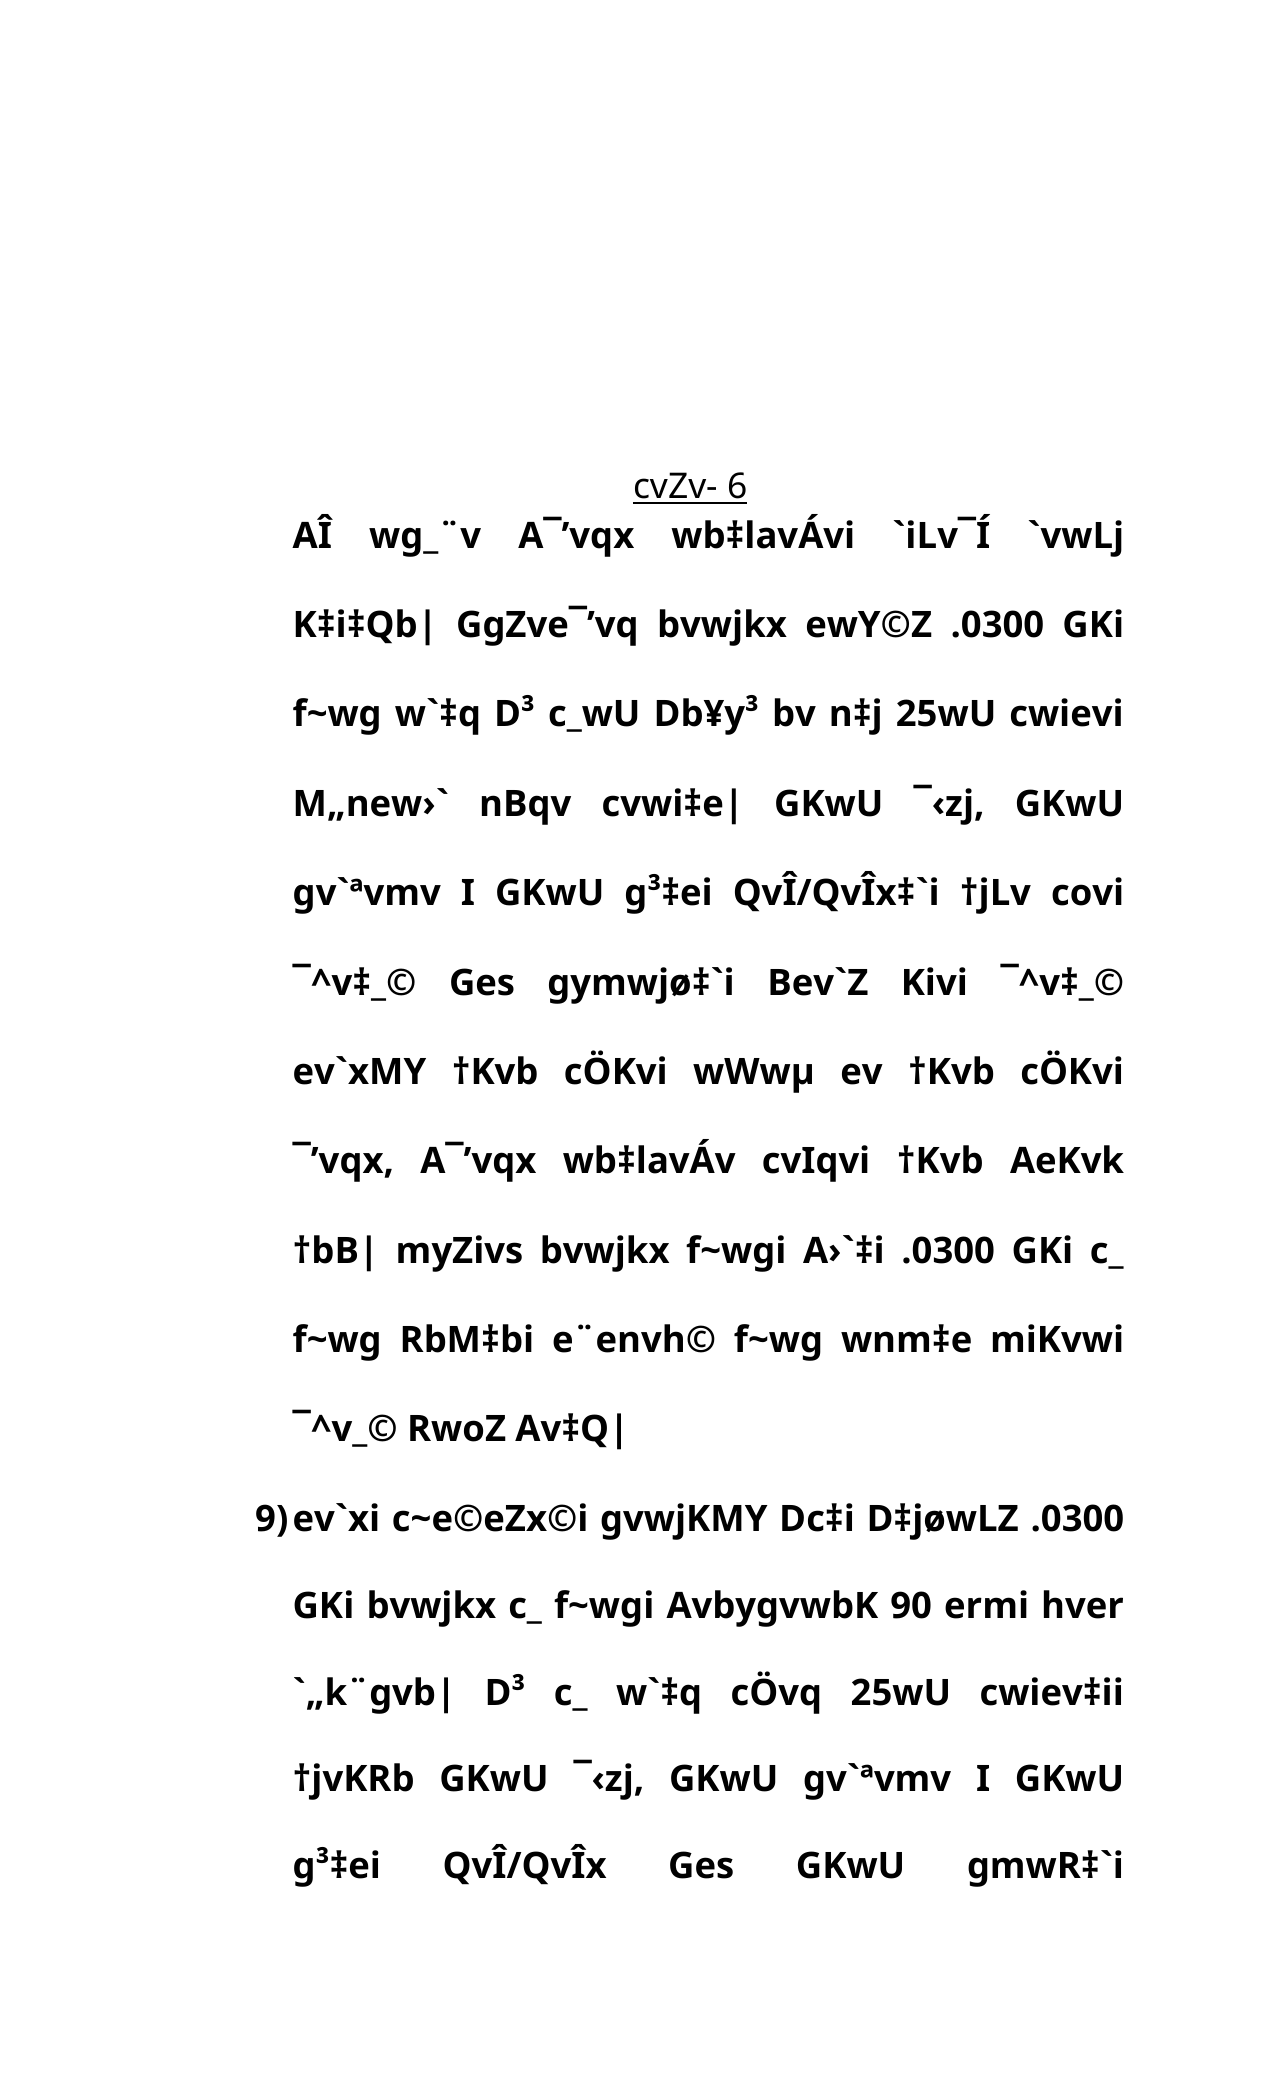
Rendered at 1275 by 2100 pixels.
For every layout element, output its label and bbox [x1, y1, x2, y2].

list [255, 1492, 1125, 1889]
list [255, 509, 1125, 1452]
